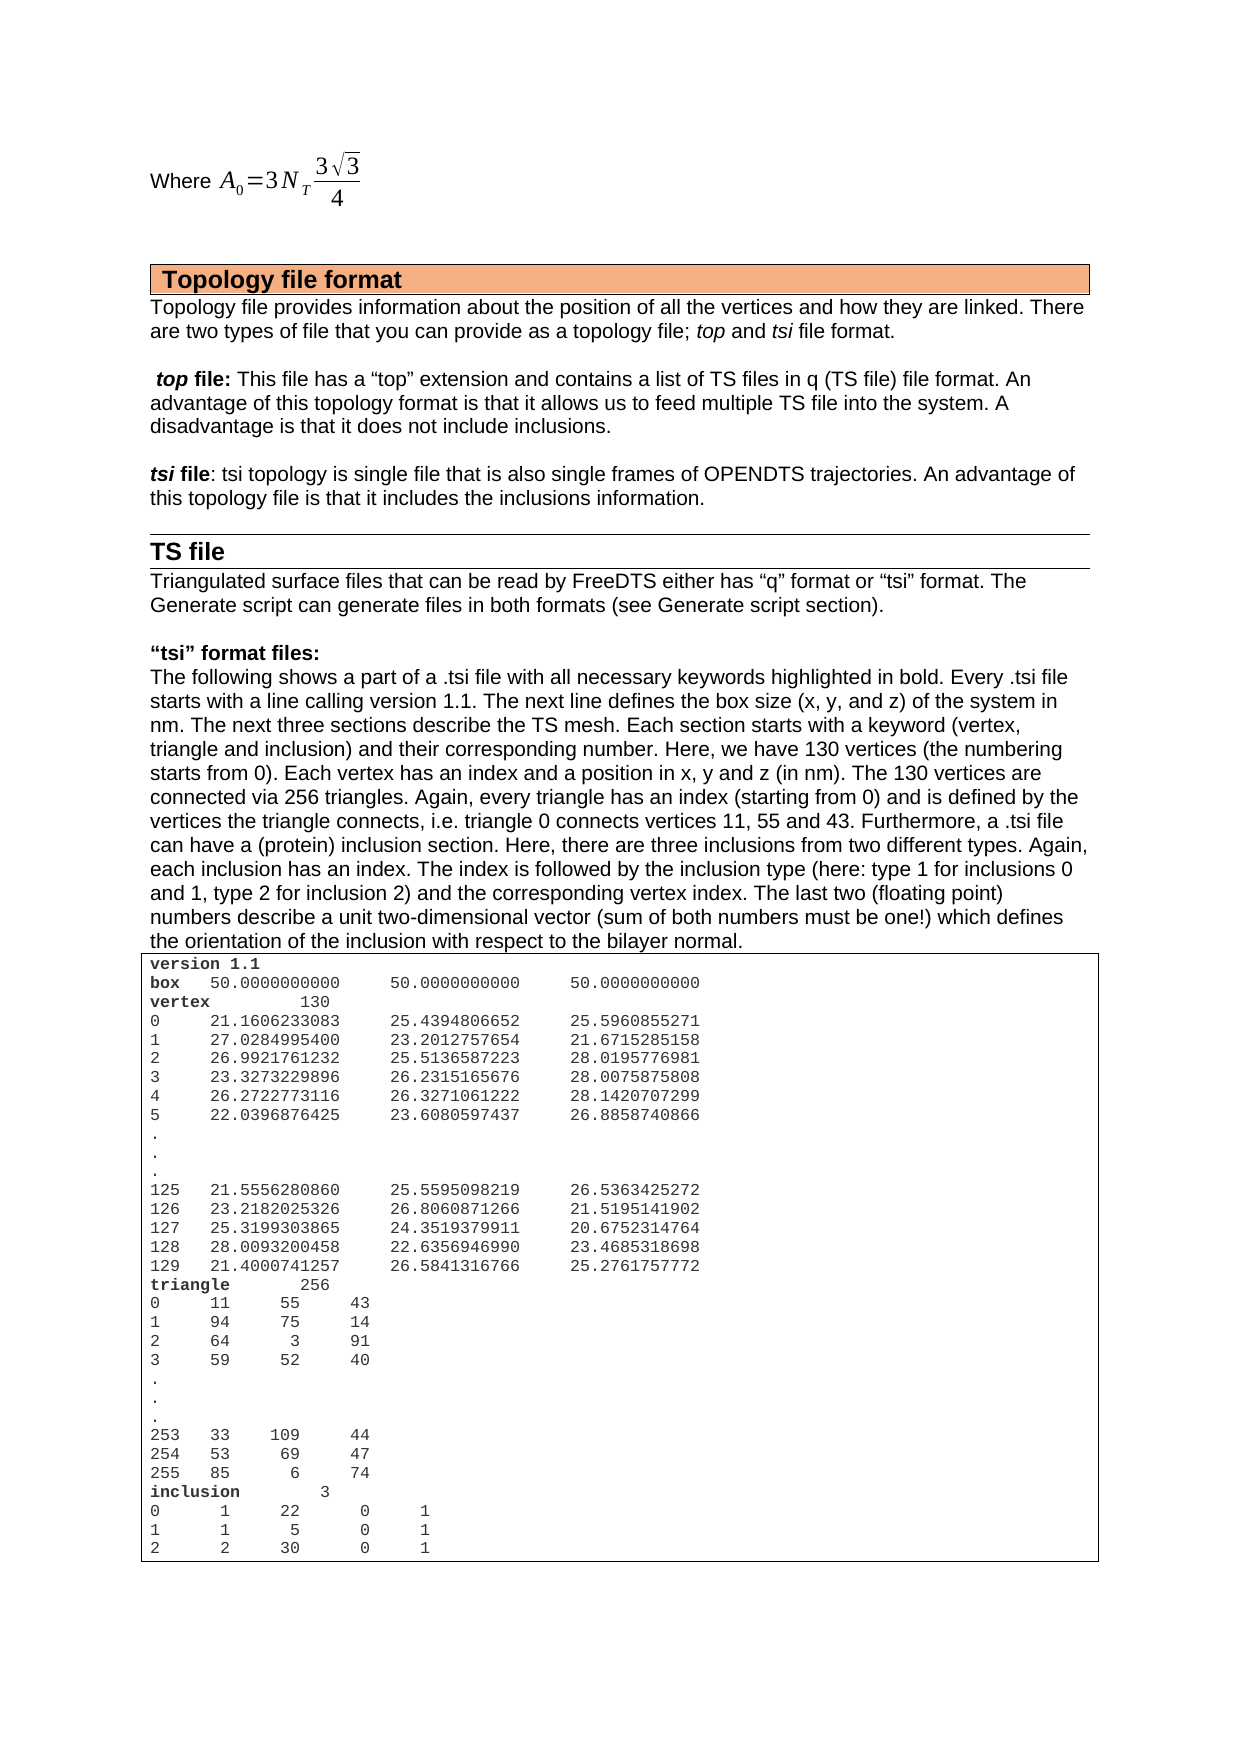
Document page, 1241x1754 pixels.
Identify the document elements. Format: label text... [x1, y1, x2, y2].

text version 1.1 box 50.0000000000 50.0000000000 50.0000000000 vertex 130 0 21.1606233083 25.4394806652 25.5960855271 1 27.0284995400 23.2012757654 21.6715285158 2 26.9921761232 25.5136587223 28.0195776981 3 23.3273229896 26.2315165676 28.0075875808 4 26.2722773116 26.3271061222 28.1420707299 5 22.0396876425 23.6080597437 26.8858740866 . . . 125 21.5556280860 25.5595098219 26.5363425272 126 23.2182025326 26.8060871266 21.5195141902 127 25.3199303865 24.3519379911 20.6752314764 128 28.0093200458 22.6356946990 23.4685318698 129 21.4000741257 26.5841316766 25.2761757772 triangle 256 0 11 55 43 1 94 75 14 2 64 3 91 3 59 52 40 . . . 253 33 109 44 254 53 69 47 255 85 6 74 inclusion 3 0 1 22 0 1 1 1 5 0 1 2 2 30 0 1 [142, 954, 1098, 1561]
text Triangulated surface files that can be read by FreeDTS either has “q” format or “tsi” format. The Generate script can generate files in both formats (see Generate script section). [150, 569, 1090, 617]
table_header Topology file format [151, 265, 1089, 293]
text “tsi” format files: [150, 641, 1090, 665]
text TS file [150, 535, 1090, 568]
text Where [150, 150, 1090, 211]
text The following shows a part of a .tsi file with all necessary keywords highlighted in bold. Every .tsi file starts with a line calling version 1.1. The next line defines the box size (x, y, and z) of the system in nm. The next three sections describe the TS mesh. Each section starts with a keyword (vertex, triangle and inclusion) and their corresponding number. Here, we have 130 vertices (the numbering starts from 0). Each vertex has an index and a position in x, y and z (in nm). The 130 vertices are connected via 256 triangles. Again, every triangle has an index (starting from 0) and is defined by the vertices the triangle connects, i.e. triangle 0 connects vertices 11, 55 and 43. Furthermore, a .tsi file can have a (protein) inclusion section. Here, there are three inclusions from two different types. Again, each inclusion has an index. The index is followed by the inclusion type (here: type 1 for inclusions 0 and 1, type 2 for inclusion 2) and the corresponding vertex index. The last two (floating point) numbers describe a unit two-dimensional vector (sum of both numbers must be one!) which defines the orientation of the inclusion with respect to the bilayer normal. [150, 665, 1090, 952]
